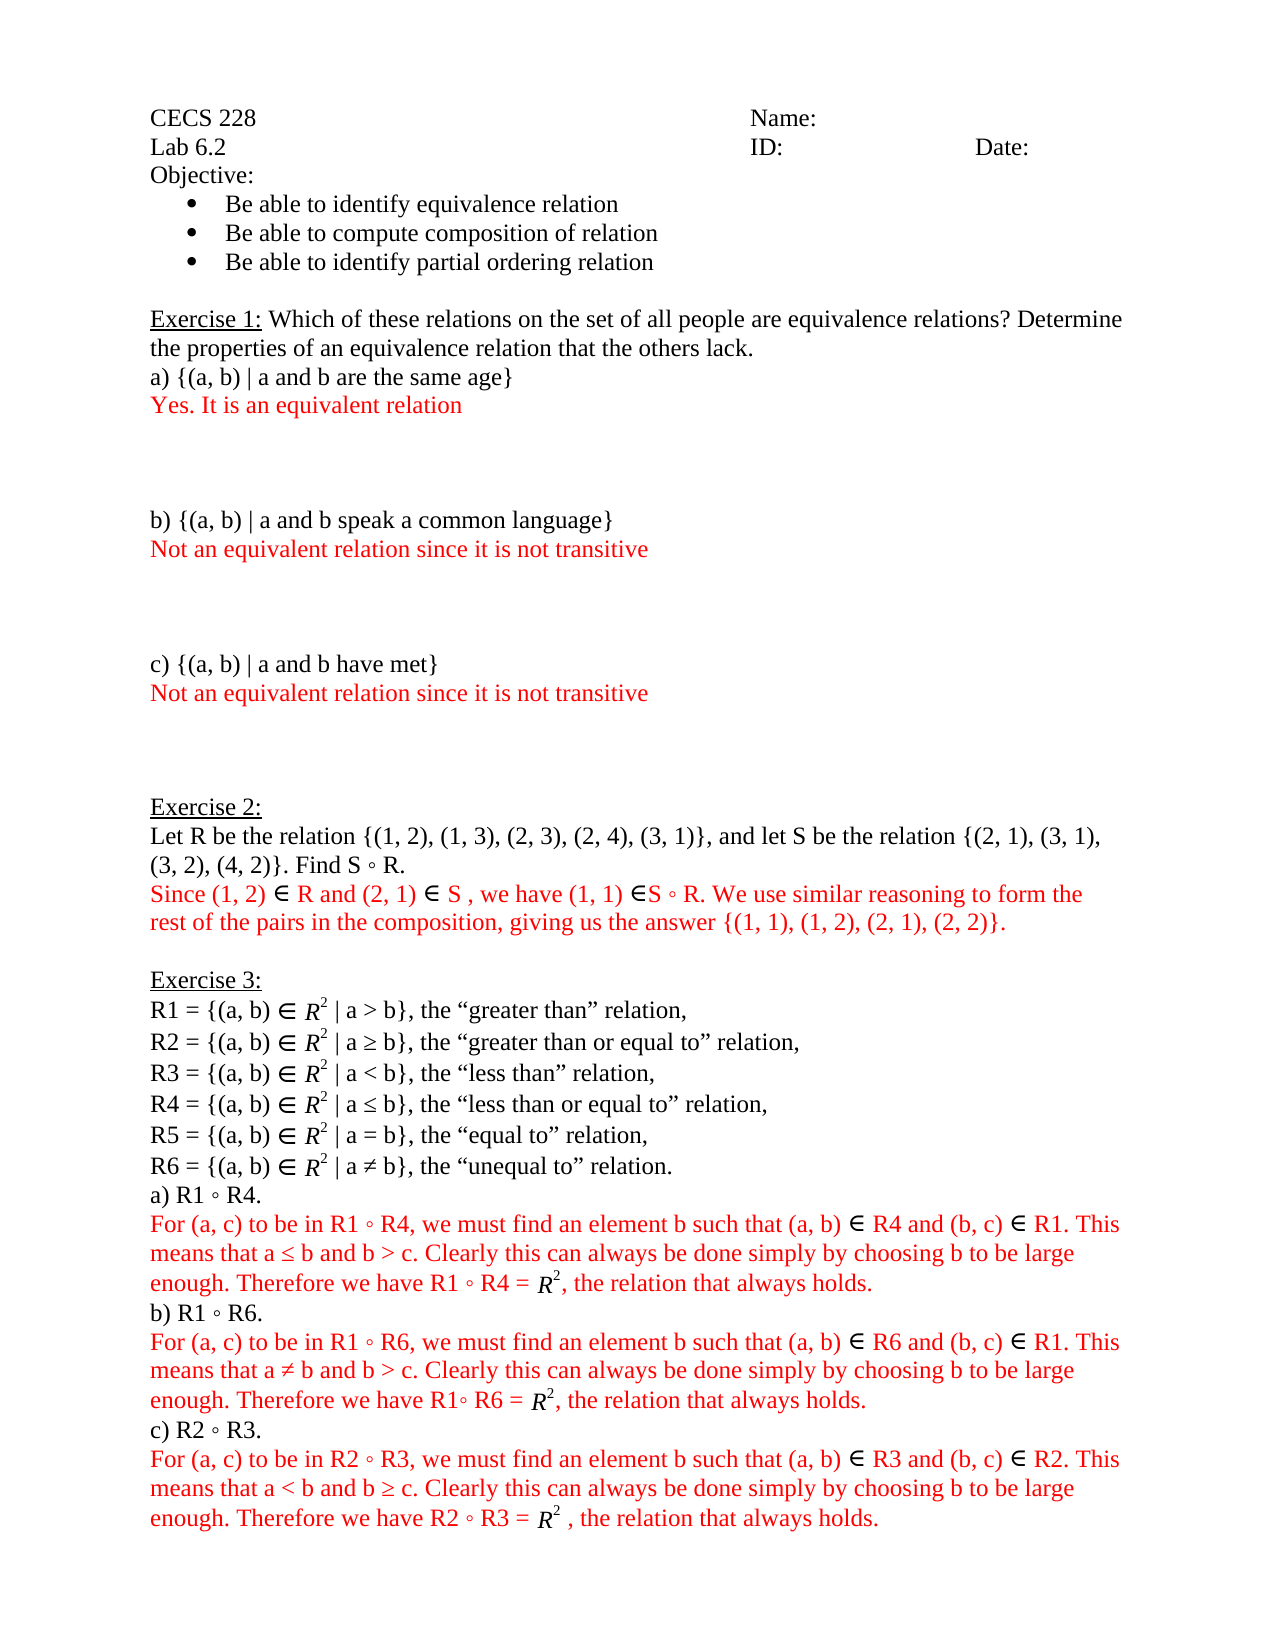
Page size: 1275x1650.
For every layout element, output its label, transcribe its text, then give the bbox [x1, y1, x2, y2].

text Yes. It is an equivalent relation [150, 391, 1125, 419]
text b) {(a, b) | a and b speak a common language} [150, 506, 1125, 534]
text Exercise 3: R1 = {(a, b) ∈ | a > b}, the “greater than” relation, [150, 965, 1125, 1025]
text Not an equivalent relation since it is not transitive [150, 678, 1125, 707]
text R5 = {(a, b) ∈ | a = b}, the “equal to” relation, [150, 1118, 1125, 1149]
text c) R2 ◦ R3. For (a, c) to be in R2 ◦ R3, we must find an element b such that (a, b) R3 and (b, c) R2. This means that a < b and b ≥ c. Clearly this can always be done simply by choosing b to be large enough. Therefore we have R2 ◦ R3 = , the relation that always holds. [150, 1415, 1125, 1533]
list Be able to compute composition of relation [187, 218, 1125, 247]
list Be able to identify equivalence relation [187, 189, 1125, 218]
text c) {(a, b) | a and b have met} [150, 649, 1125, 678]
text a) {(a, b) | a and b are the same age} [150, 362, 1125, 391]
text b) R1 ◦ R6. [150, 1298, 1125, 1327]
text Exercise 1: Which of these relations on the set of all people are equivalence relations? Determine the properties of an equivalence relation that the others lack. [150, 304, 1125, 362]
text For (a, c) to be in R1 ◦ R6, we must find an element b such that (a, b) R6 and (b, c) R1. This means that a ≠ b and b > c. Clearly this can always be done simply by choosing b to be large enough. Therefore we have R1◦ R6 = , the relation that always holds. [150, 1327, 1125, 1415]
text Exercise 2: Let R be the relation {(1, 2), (1, 3), (2, 3), (2, 4), (3, 1)}, and let S be the relation {(2, 1), (3, 1), (3, 2), (4, 2)}. Find S ◦ R. Since (1, 2) R and (2, 1) S , we have (1, 1) S ◦ R. We use similar reasoning to form the rest of the pairs in the composition, giving us the answer {(1, 1), (1, 2), (2, 1), (2, 2)}. [150, 792, 1125, 936]
text For (a, c) to be in R1 ◦ R4, we must find an element b such that (a, b) R4 and (b, c) R1. This means that a ≤ b and b > c. Clearly this can always be done simply by choosing b to be large enough. Therefore we have R1 ◦ R4 = , the relation that always holds. [150, 1209, 1125, 1298]
text Not an equivalent relation since it is not transitive [150, 534, 1125, 563]
text R4 = {(a, b) ∈ | a ≤ b}, the “less than or equal to” relation, [150, 1087, 1125, 1118]
text CECS 228 Name: [150, 103, 1125, 132]
list Be able to identify partial ordering relation [187, 247, 1125, 276]
text Lab 6.2 ID: Date: Objective: [150, 132, 1125, 189]
text R6 = {(a, b) ∈ | a ≠ b}, the “unequal to” relation. a) R1 ◦ R4. [150, 1149, 1125, 1209]
text R3 = {(a, b) ∈ | a < b}, the “less than” relation, [150, 1056, 1125, 1087]
text R2 = {(a, b) ∈ | a ≥ b}, the “greater than or equal to” relation, [150, 1025, 1125, 1056]
